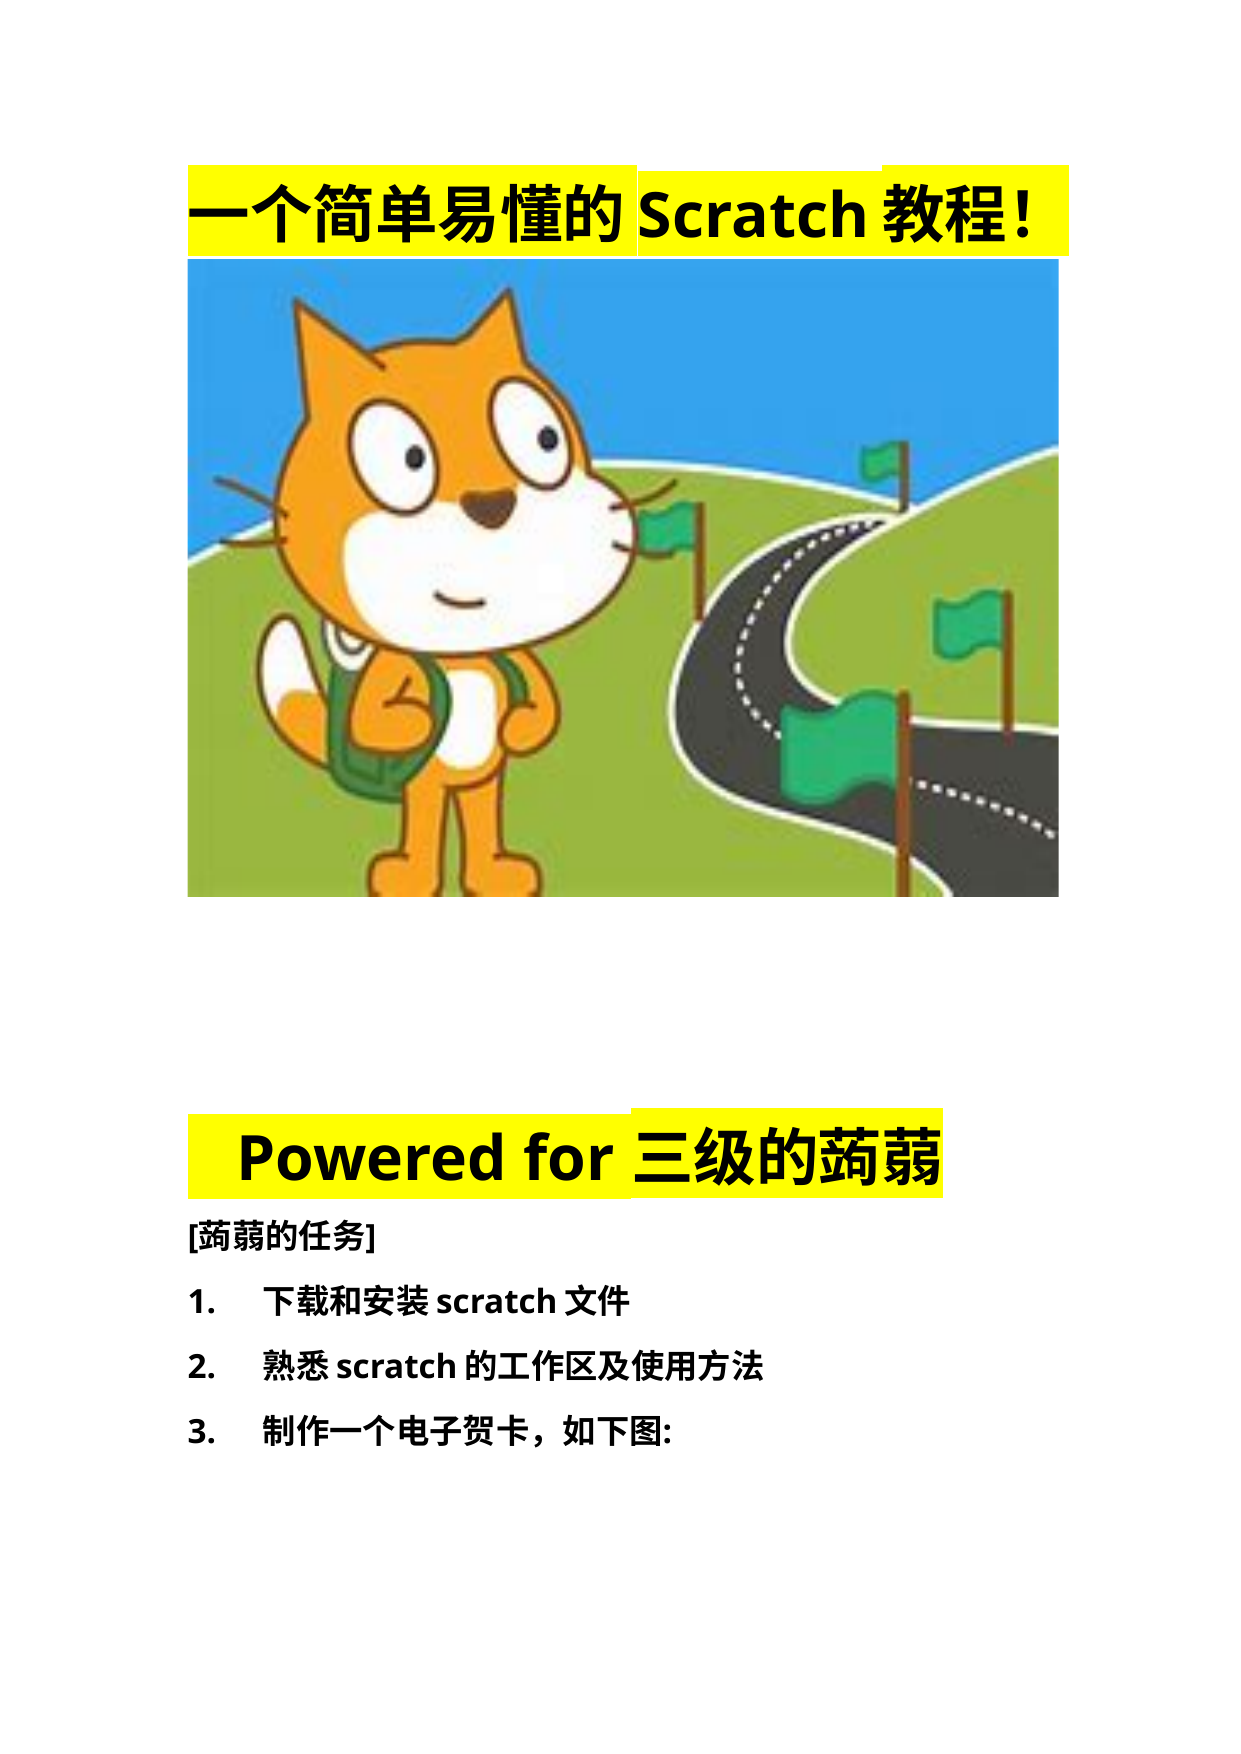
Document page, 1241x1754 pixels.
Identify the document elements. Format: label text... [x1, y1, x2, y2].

list 下载和安装scratch文件 [187, 1267, 1053, 1332]
text [蒟蒻的任务] [187, 1202, 1053, 1267]
list 制作一个电子贺卡，如下图: [187, 1397, 1053, 1462]
text Powered for 三级的蒟蒻 [187, 1104, 1053, 1202]
text 一个简单易懂的Scratch教程！ [187, 162, 1053, 259]
picture [187, 259, 1059, 897]
list 熟悉scratch的工作区及使用方法 [187, 1332, 1053, 1397]
